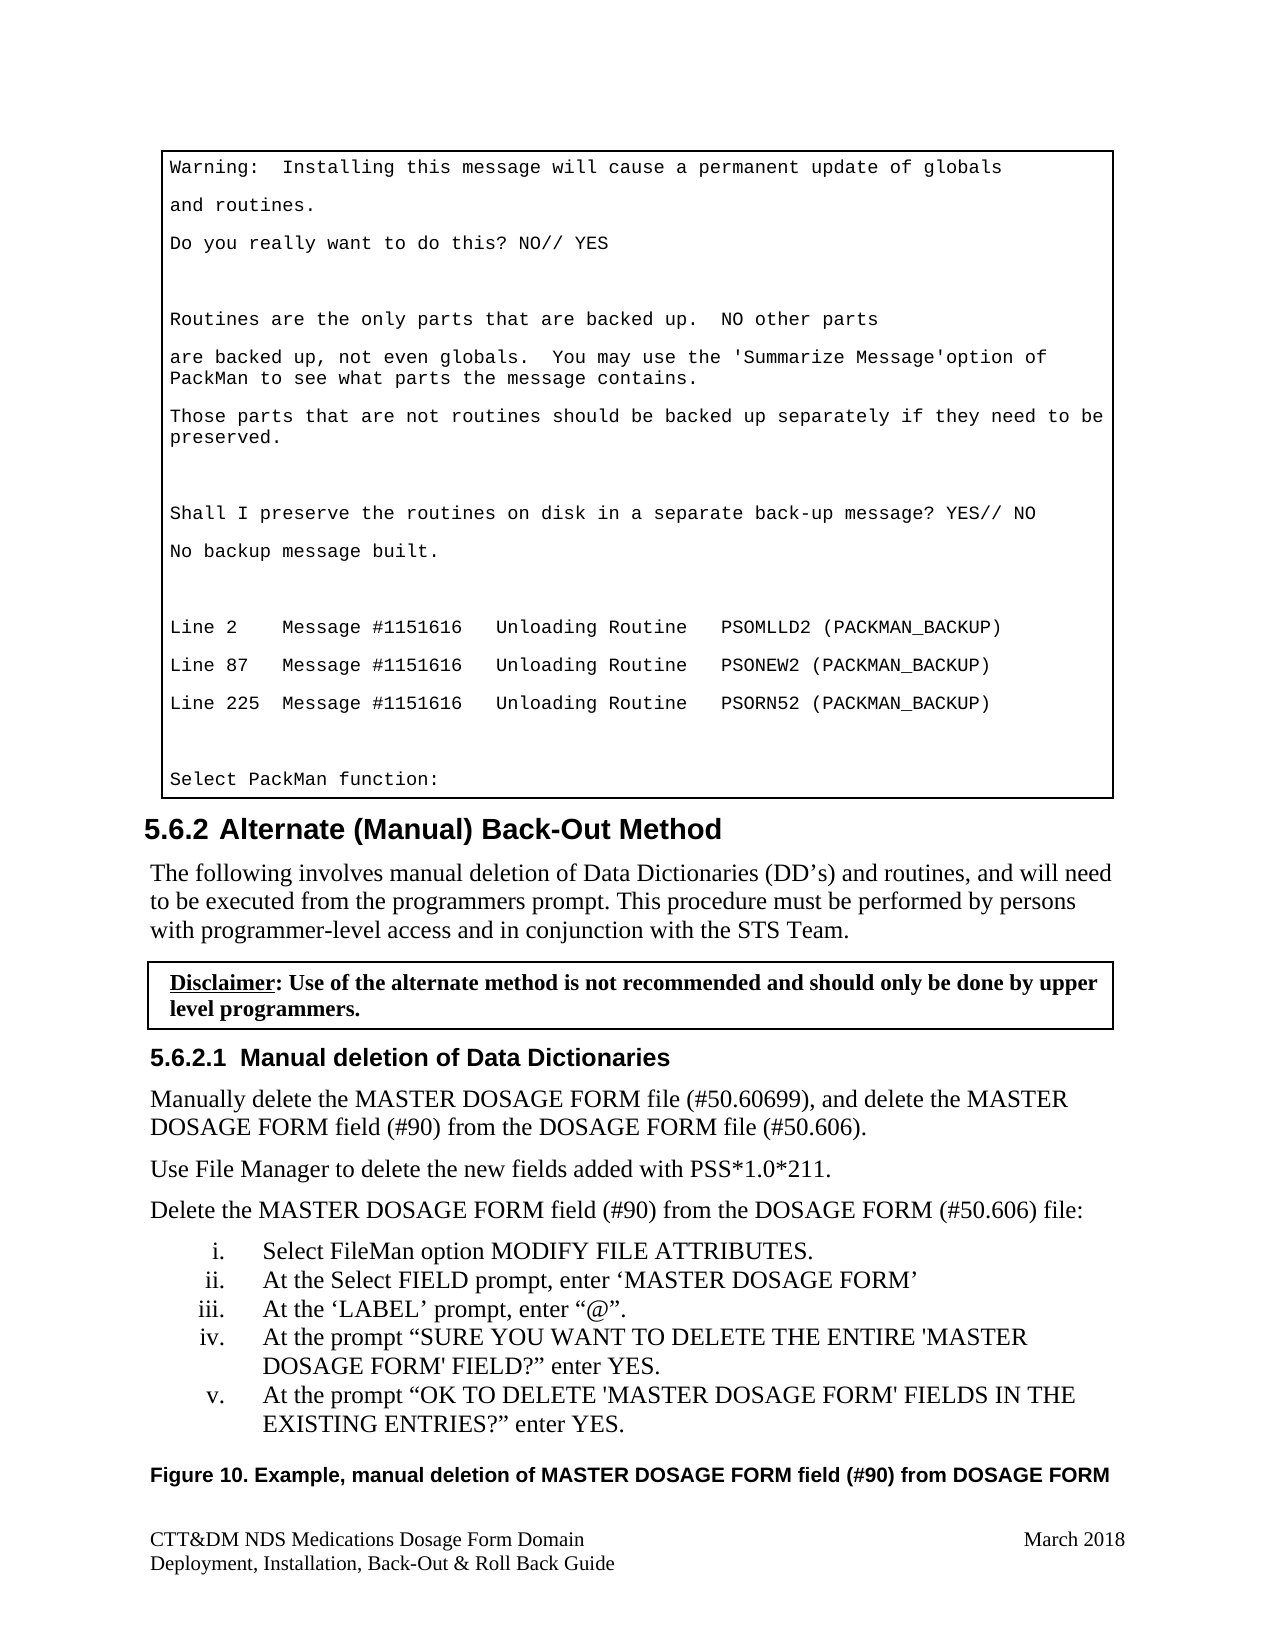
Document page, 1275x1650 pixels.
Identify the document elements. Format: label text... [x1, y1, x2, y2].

list At the prompt “OK TO DELETE 'MASTER DOSAGE FORM' FIELDS IN THE EXISTING ENTRIES?” enter YES. [225, 1380, 1125, 1437]
text Use File Manager to delete the new fields added with PSS*1.0*211. [150, 1154, 1125, 1182]
list At the ‘LABEL’ prompt, enter “@”. [225, 1294, 1125, 1322]
text Select PackMan function: [163, 761, 1112, 797]
text No backup message built. [163, 534, 1112, 563]
text and routines. [163, 188, 1112, 217]
text The following involves manual deletion of Data Dictionaries (DD’s) and routines, and will need to be executed from the programmers prompt. This procedure must be performed by persons with programmer-level access and in conjunction with the STS Team. [150, 858, 1125, 944]
list At the Select FIELD prompt, enter ‘MASTER DOSAGE FORM’ [225, 1265, 1125, 1294]
text Line 2 Message #1151616 Unloading Routine PSOMLLD2 (PACKMAN_BACKUP) [163, 609, 1112, 639]
list Select FileMan option MODIFY FILE ATTRIBUTES. [225, 1236, 1125, 1265]
text Line 225 Message #1151616 Unloading Routine PSORN52 (PACKMAN_BACKUP) [163, 685, 1112, 715]
text Do you really want to do this? NO// YES [163, 226, 1112, 255]
subtitle Manual deletion of Data Dictionaries [150, 1042, 1125, 1071]
text Warning: Installing this message will cause a permanent update of globals [163, 152, 1112, 179]
text Those parts that are not routines should be backed up separately if they need to be preserved. [163, 399, 1112, 449]
subtitle Alternate (Manual) Back-Out Method [144, 812, 1125, 845]
list At the prompt “SURE YOU WANT TO DELETE THE ENTIRE 'MASTER DOSAGE FORM' FIELD?” enter YES. [225, 1322, 1125, 1380]
text are backed up, not even globals. You may use the 'Summarize Message'option of PackMan to see what parts the message contains. [163, 339, 1112, 390]
text Routines are the only parts that are backed up. NO other parts [163, 302, 1112, 331]
text Delete the MASTER DOSAGE FORM field (#90) from the DOSAGE FORM (#50.606) file: [150, 1195, 1125, 1224]
text Shall I preserve the routines on disk in a separate back-up message? YES// NO [163, 496, 1112, 525]
text Line 87 Message #1151616 Unloading Routine PSONEW2 (PACKMAN_BACKUP) [163, 647, 1112, 677]
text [150, 1462, 1125, 1486]
text Disclaimer: Use of the alternate method is not recommended and should only be done by upper level programmers. [149, 963, 1112, 1028]
text Manually delete the MASTER DOSAGE FORM file (#50.60699), and delete the MASTER DOSAGE FORM field (#90) from the DOSAGE FORM file (#50.606). [150, 1084, 1125, 1141]
